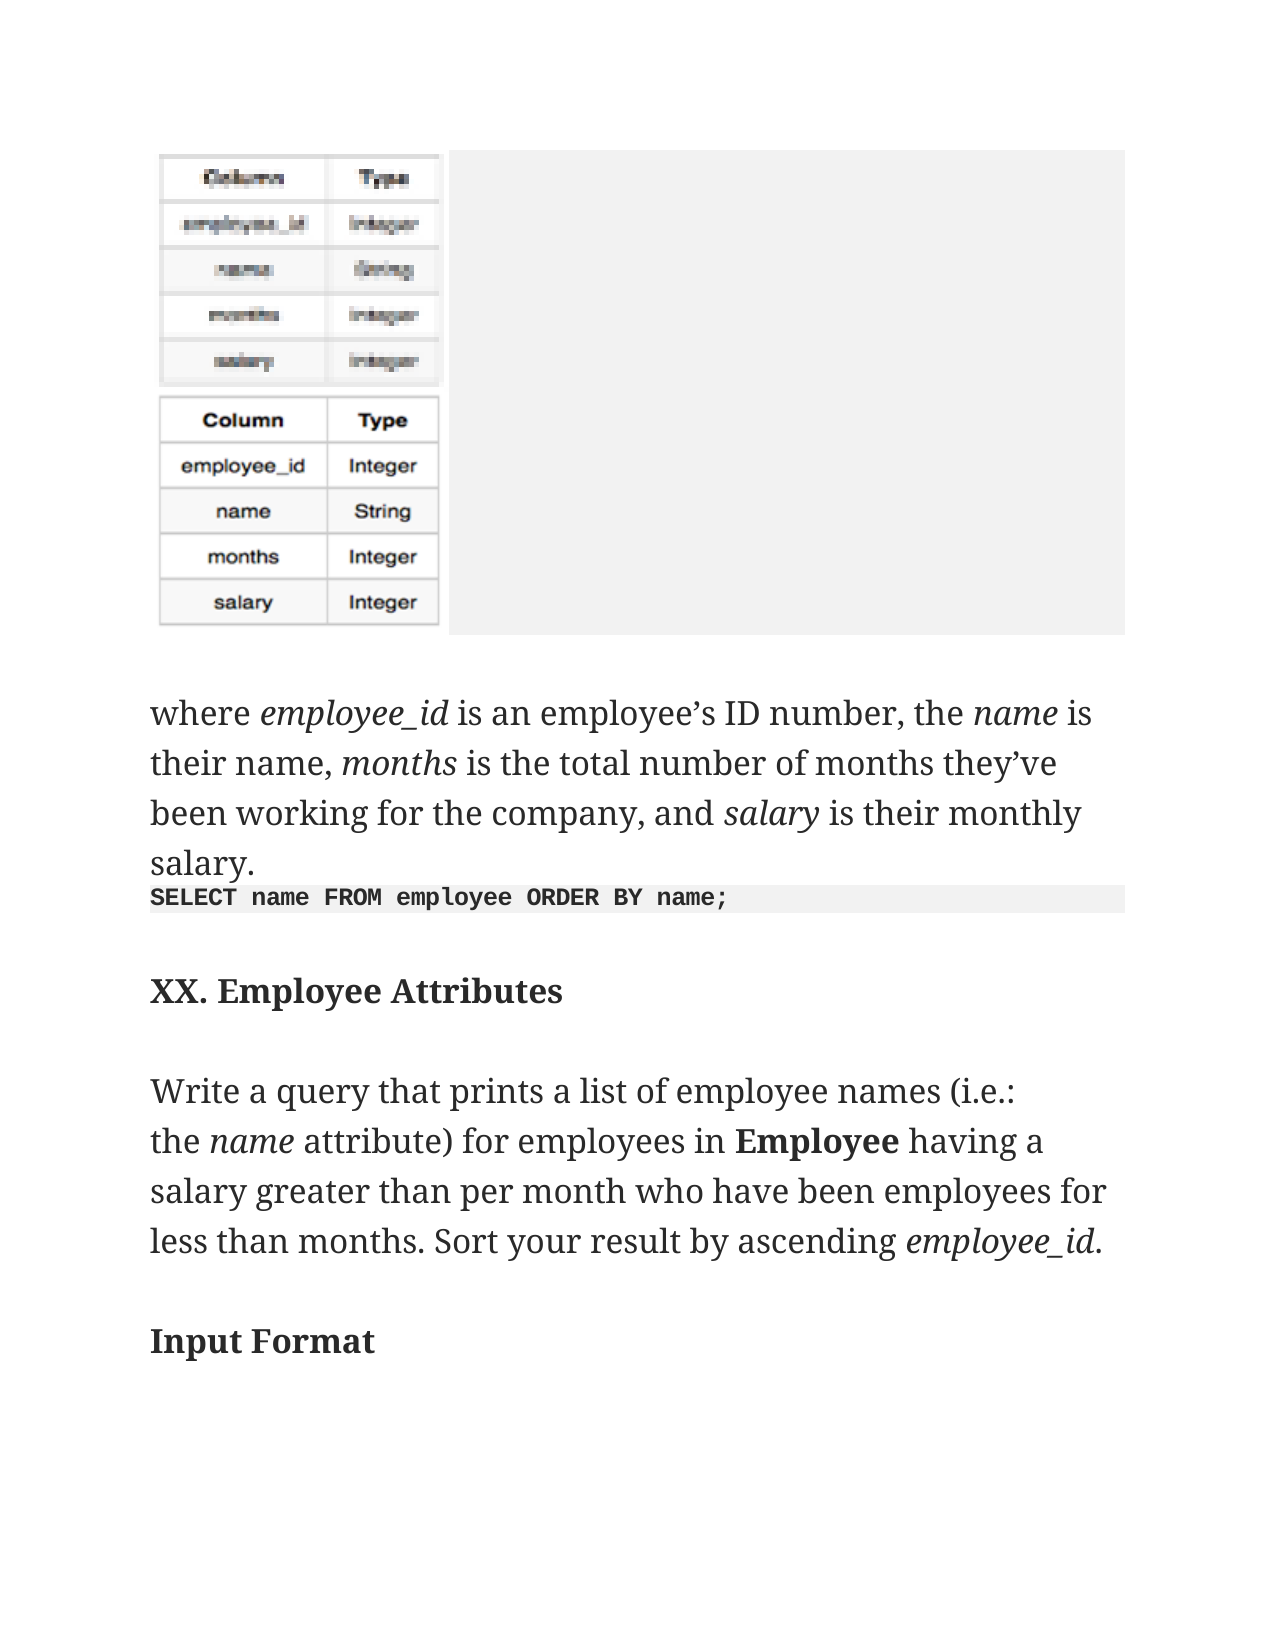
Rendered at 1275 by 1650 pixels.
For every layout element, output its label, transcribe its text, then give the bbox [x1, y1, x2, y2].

text SELECT name FROM employee ORDER BY name; [150, 885, 1125, 913]
text Write a query that prints a list of employee names (i.e.: the name attribute) for employees in Employee having a salary greater than per month who have been employees for less than months. Sort your result by ascending employee_id. [150, 1063, 1125, 1263]
text XX. Employee Attributes [150, 963, 1125, 1013]
text Input Format [150, 1313, 1125, 1363]
text where employee_id is an employee’s ID number, the name is their name, months is the total number of months they’ve been working for the company, and salary is their monthly salary. [150, 685, 1125, 885]
picture [150, 150, 449, 635]
